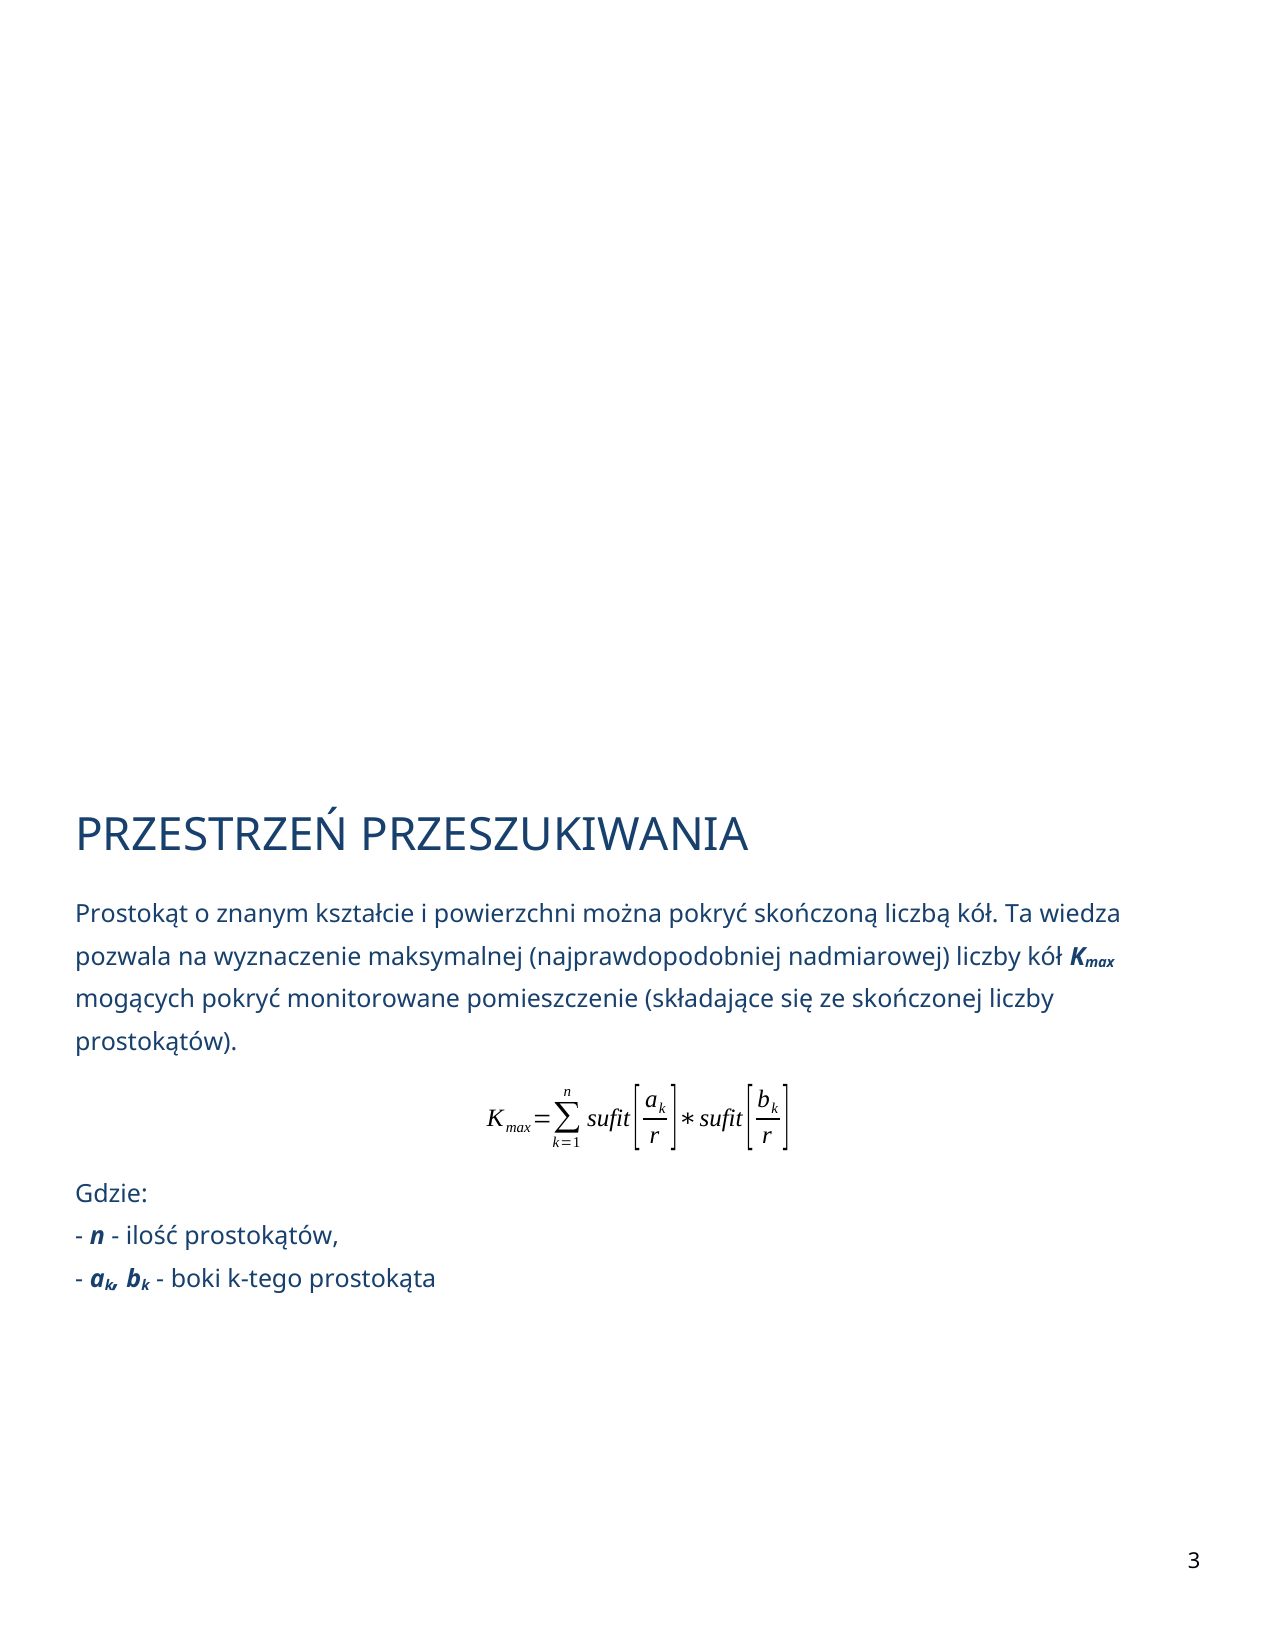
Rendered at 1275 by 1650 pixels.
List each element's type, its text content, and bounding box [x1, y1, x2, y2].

text Prostokąt o znanym kształcie i powierzchni można pokryć skończoną liczbą kół. Ta wiedza pozwala na wyznaczenie maksymalnej (najprawdopodobniej nadmiarowej) liczby kół Kmax mogących pokryć monitorowane pomieszczenie (składające się ze skończonej liczby prostokątów). [75, 896, 1200, 1057]
text Gdzie: - n - ilość prostokątów, - ak, bk - boki k-tego prostokąta [75, 1175, 1200, 1294]
text PRZESTRZEŃ PRZESZUKIWANIA [75, 801, 1200, 863]
